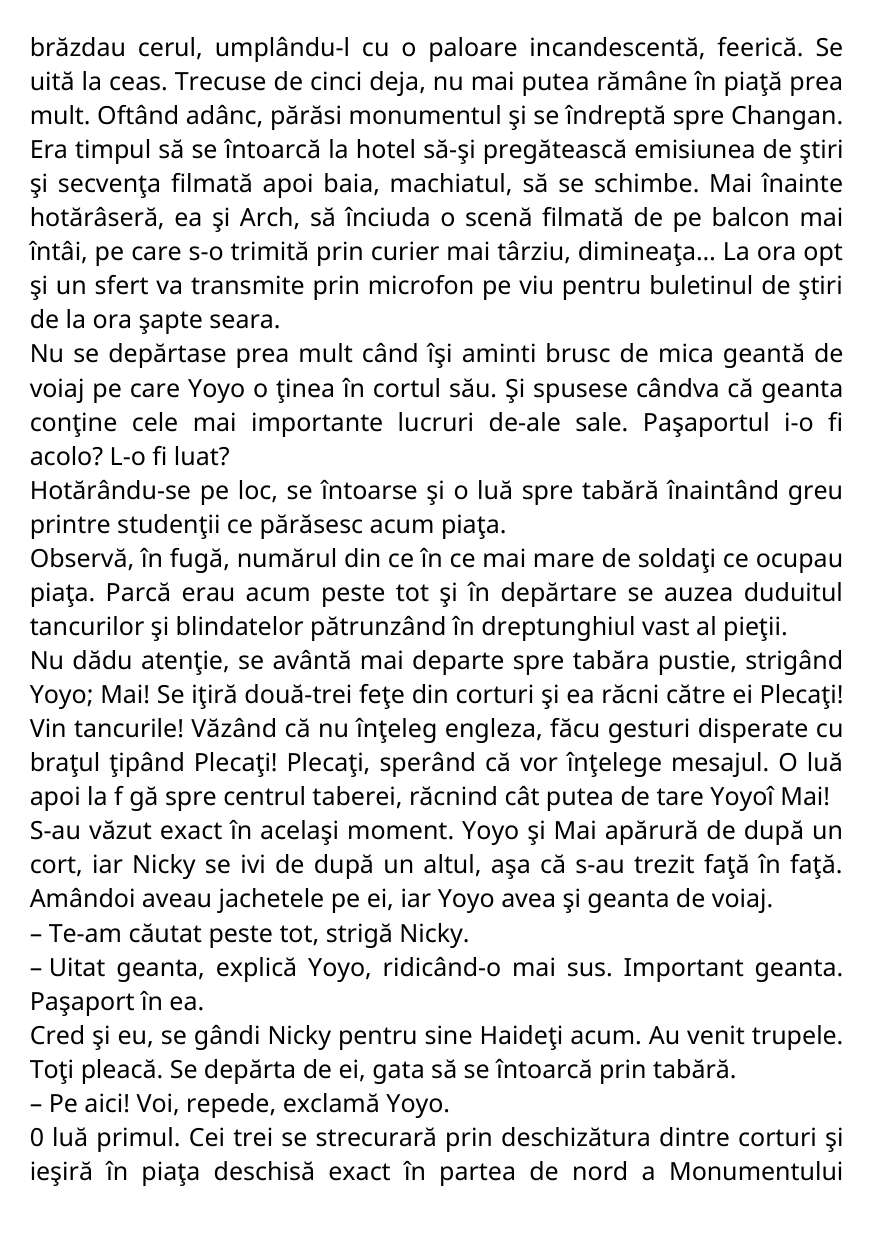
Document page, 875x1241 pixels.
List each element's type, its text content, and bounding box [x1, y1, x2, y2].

text Observă, în fugă, numărul din ce în ce mai mare de soldaţi ce ocupau piaţa. Parcă erau acum peste tot şi în depărtare se auzea duduitul tancurilor şi blindatelor pătrunzând în dreptunghiul vast al pieţii. [29, 541, 844, 643]
text Nu se depărtase prea mult când îşi aminti brusc de mica geantă de voiaj pe care Yoyo o ţinea în cortul său. Şi spusese cândva că geanta conţine cele mai importante lucruri de-ale sale. Paşaportul i-o fi acolo? L-o fi luat? [29, 336, 844, 472]
text S-au văzut exact în acelaşi moment. Yoyo şi Mai apărură de după un cort, iar Nicky se ivi de după un altul, aşa că s-au trezit faţă în faţă. Amândoi aveau jachetele pe ei, iar Yoyo avea şi geanta de voiaj. [29, 813, 844, 915]
text – Pe aici! Voi, repede, exclamă Yoyo. [29, 1086, 844, 1119]
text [29, 29, 844, 336]
text – Te-am căutat peste tot, strigă Nicky. [29, 915, 844, 949]
text Nu dădu atenţie, se avântă mai departe spre tabăra pustie, strigând Yoyo; Mai! Se iţiră două-trei feţe din corturi şi ea răcni către ei Plecaţi! Vin tancurile! Văzând că nu înţeleg engleza, făcu gesturi disperate cu braţul ţipând Plecaţi! Plecaţi, sperând că vor înţelege mesajul. O luă apoi la f gă spre centrul taberei, răcnind cât putea de tare Yoyoî Mai! [29, 643, 844, 813]
text Hotărându-se pe loc, se întoarse şi o luă spre tabără înaintând greu printre studenţii ce părăsesc acum piaţa. [29, 472, 844, 541]
text – Uitat geanta, explică Yoyo, ridicând-o mai sus. Important geanta. Paşaport în ea. [29, 949, 844, 1017]
text Cred şi eu, se gândi Nicky pentru sine Haideţi acum. Au venit trupele. Toţi pleacă. Se depărta de ei, gata să se întoarcă prin tabără. [29, 1017, 844, 1086]
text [29, 1119, 844, 1188]
